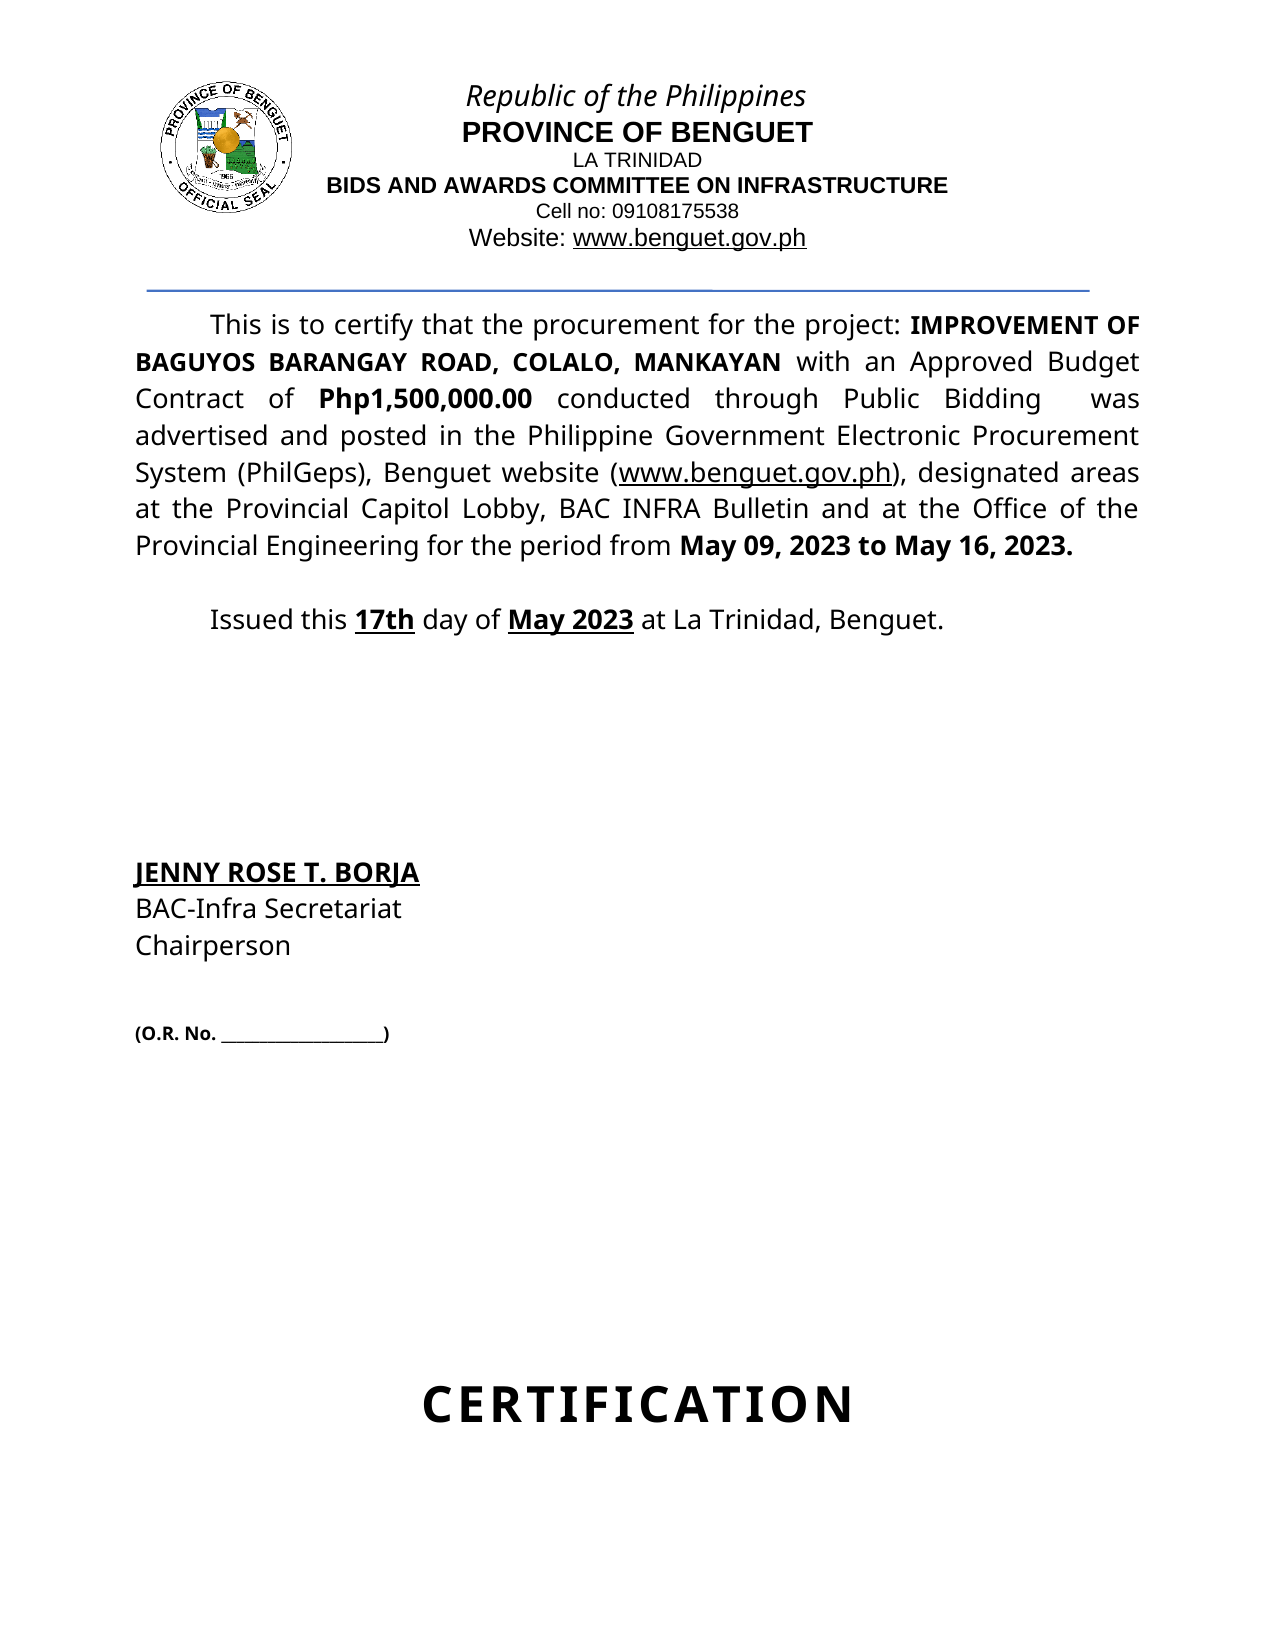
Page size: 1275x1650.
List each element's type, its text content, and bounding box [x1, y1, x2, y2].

text Issued this 17th day of May 2023 at La Trinidad, Benguet. [135, 601, 1140, 637]
text This is to certify that the procurement for the project: IMPROVEMENT OF BAGUYOS BARANGAY ROAD, COLALO, MANKAYAN with an Approved Budget Contract of Php1,500,000.00 conducted through Public Bidding was advertised and posted in the Philippine Government Electronic Procurement System (PhilGeps), Benguet website (www.benguet.gov.ph), designated areas at the Provincial Capitol Lobby, BAC INFRA Bulletin and at the Office of the Provincial Engineering for the period from May 09, 2023 to May 16, 2023. [135, 306, 1140, 564]
text BAC-Infra Secretariat [135, 890, 1140, 927]
text Chairperson [135, 927, 1140, 964]
subtitle CERTIFICATION [135, 1369, 1140, 1437]
text JENNY ROSE T. BORJA [135, 853, 1140, 890]
picture [156, 77, 296, 217]
text (O.R. No. _____________________) [135, 1020, 1140, 1045]
